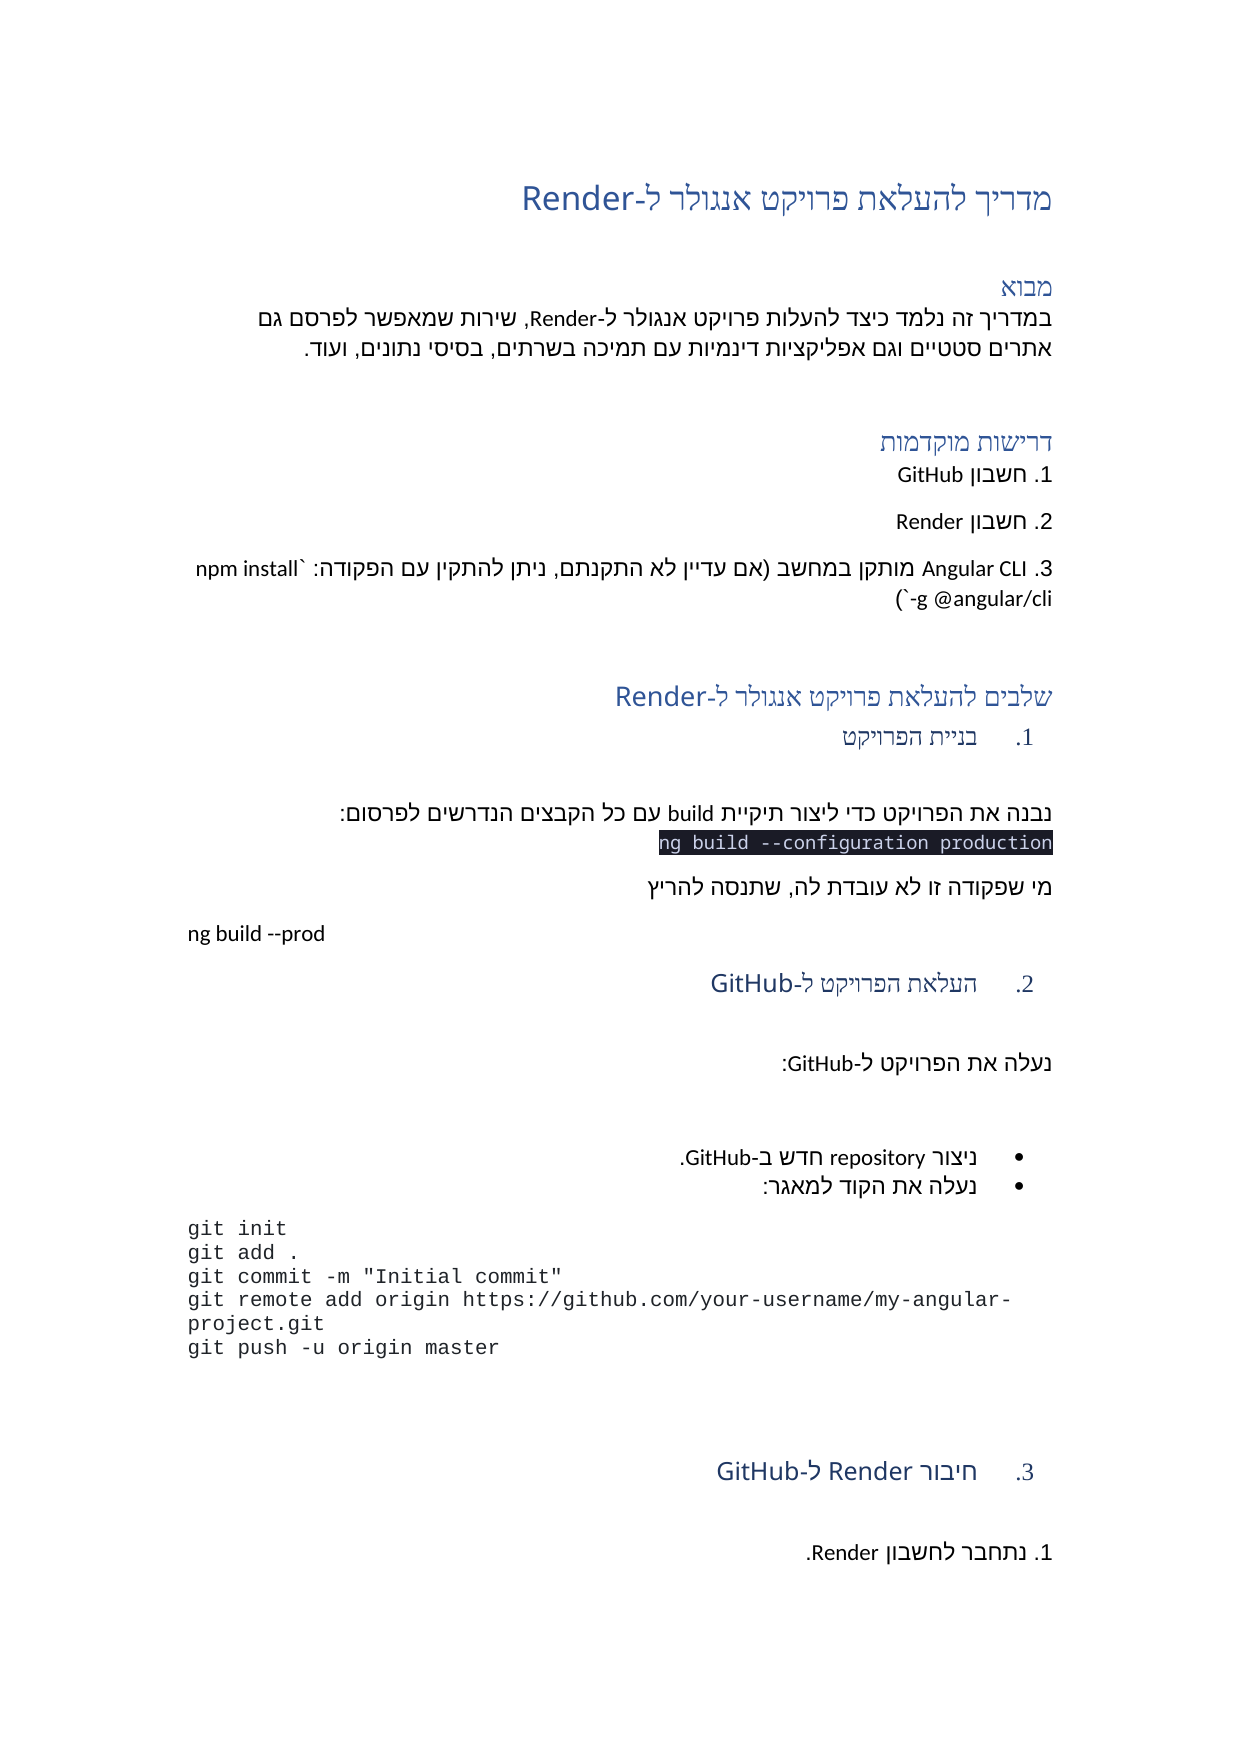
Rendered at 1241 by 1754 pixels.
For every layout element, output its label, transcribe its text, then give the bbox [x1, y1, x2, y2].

text 2. חשבון Render [187, 507, 1053, 535]
list נעלה את הקוד למאגר: [187, 1173, 1015, 1200]
text git init [187, 1218, 1053, 1242]
text מי שפקודה זו לא עובדת לה, שתנסה להריץ [187, 874, 1053, 900]
text נעלה את הפרויקט ל-GitHub: [187, 1049, 1053, 1077]
list ניצור repository חדש ב-GitHub. [187, 1143, 1015, 1171]
subtitle העלאת הפרויקט ל-GitHub [187, 966, 1015, 1000]
subtitle בניית הפרויקט [187, 722, 1015, 750]
text ng build --prod [187, 919, 1053, 947]
text 1. נתחבר לחשבון Render. [187, 1538, 1053, 1566]
text במדריך זה נלמד כיצד להעלות פרויקט אנגולר ל-Render, שירות שמאפשר לפרסם גם אתרים סטטיים וגם אפליקציות דינמיות עם תמיכה בשרתים, בסיסי נתונים, ועוד. [187, 304, 1053, 361]
text נבנה את הפרויקט כדי ליצור תיקיית build עם כל הקבצים הנדרשים לפרסום: ng build --configuration production [187, 799, 1053, 855]
text git push -u origin master [187, 1337, 1053, 1360]
text 3. Angular CLI מותקן במחשב (אם עדיין לא התקנתם, ניתן להתקין עם הפקודה: `npm install -g @angular/cli`) [187, 554, 1053, 612]
subtitle מדריך להעלאת פרויקט אנגולר ל-Render [187, 175, 1053, 220]
text 1. חשבון GitHub [187, 460, 1053, 488]
subtitle חיבור Render ל-GitHub [187, 1454, 1015, 1488]
text git remote add origin https://github.com/your-username/my-angular-project.git [187, 1289, 1053, 1337]
subtitle שלבים להעלאת פרויקט אנגולר ל-Render [187, 678, 1053, 714]
text git add . [187, 1242, 1053, 1266]
subtitle דרישות מוקדמות [187, 426, 1053, 458]
text git commit -m "Initial commit" [187, 1266, 1053, 1289]
subtitle מבוא [187, 271, 1053, 302]
